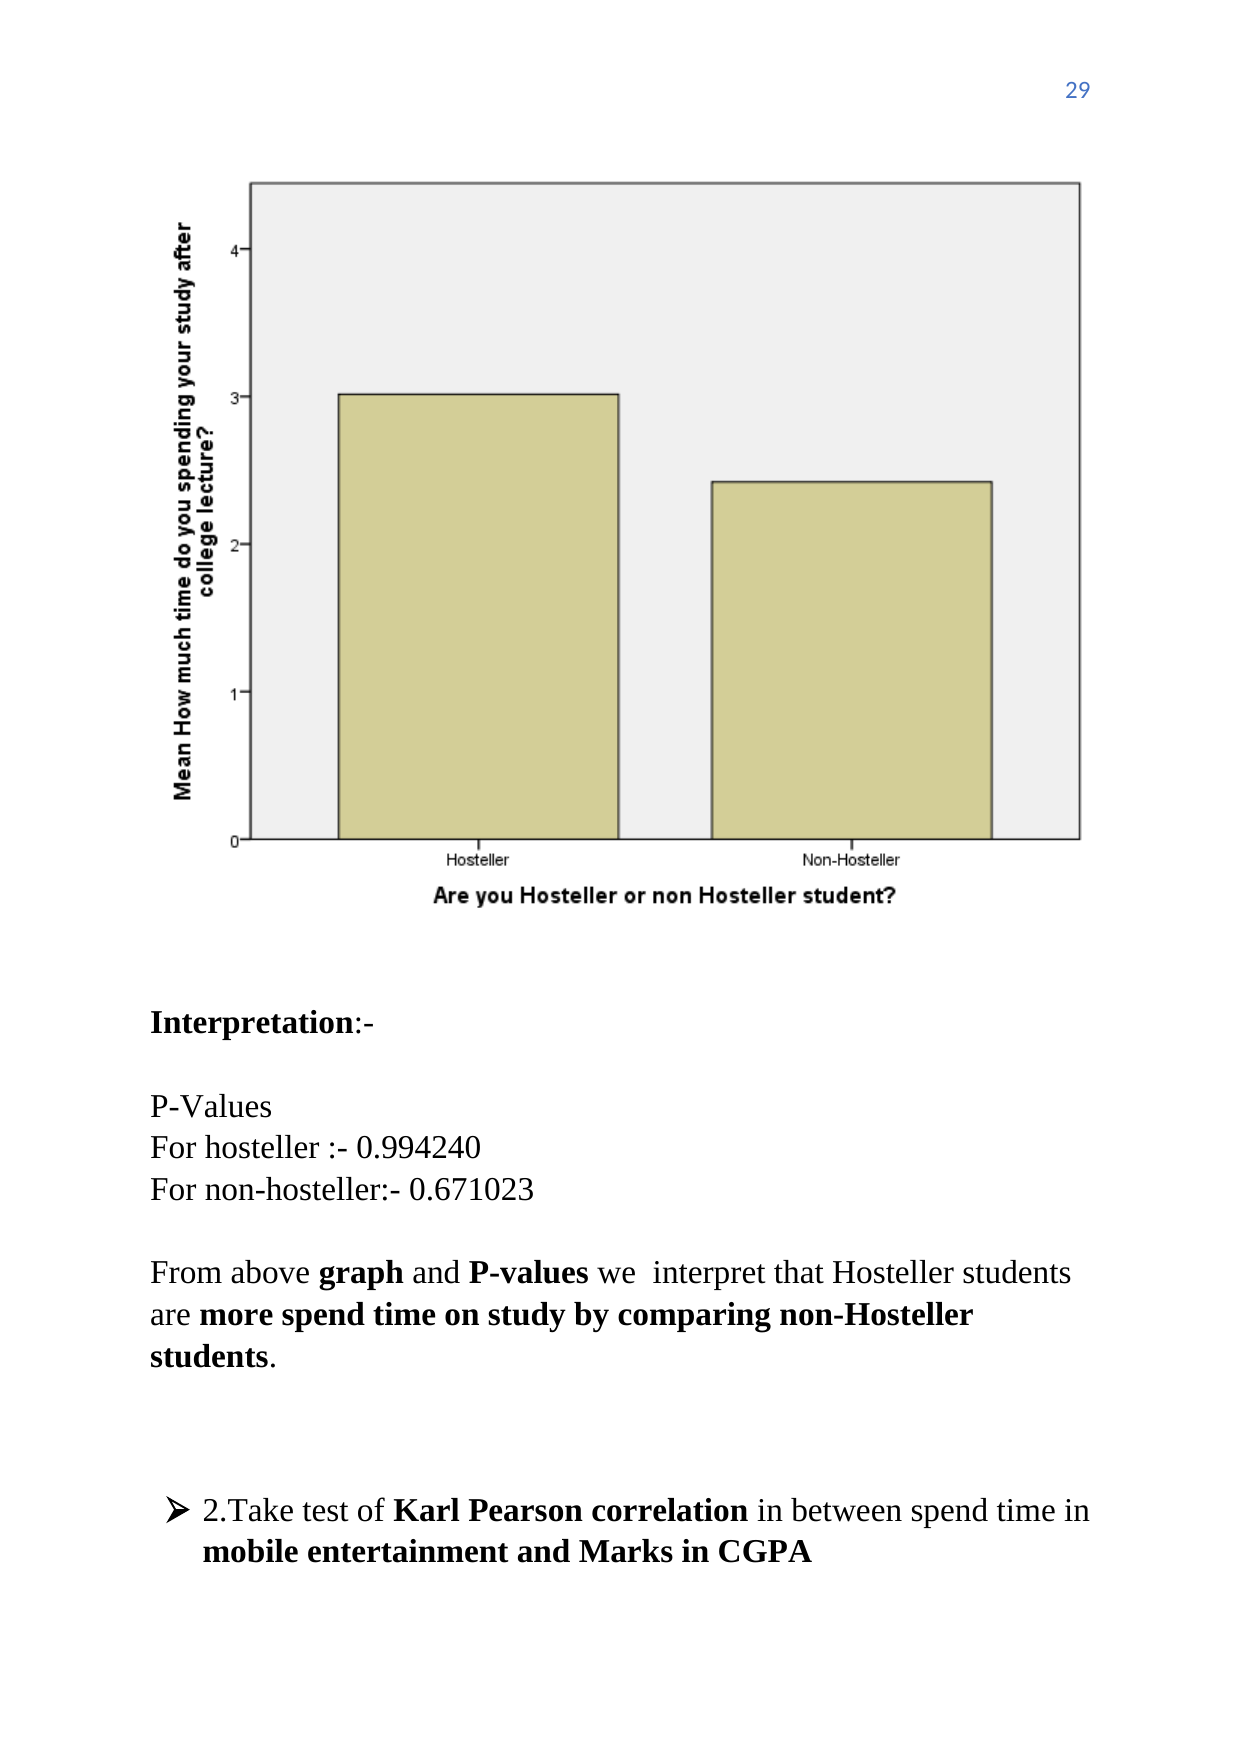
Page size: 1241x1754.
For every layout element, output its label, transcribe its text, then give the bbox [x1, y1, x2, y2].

text For non-hosteller:- 0.671023 [150, 1166, 1090, 1208]
text P-Values [150, 1083, 1090, 1124]
text From above graph and P-values we interpret that Hosteller students are more spend time on study by comparing non-Hosteller students. [150, 1249, 1090, 1374]
text Interpretation:- [150, 999, 1090, 1041]
text For hosteller :- 0.994240 [150, 1124, 1090, 1166]
list 2.Take test of Karl Pearson correlation in between spend time in mobile entertainment and Marks in CGPA [165, 1490, 1090, 1570]
picture [150, 176, 1091, 929]
